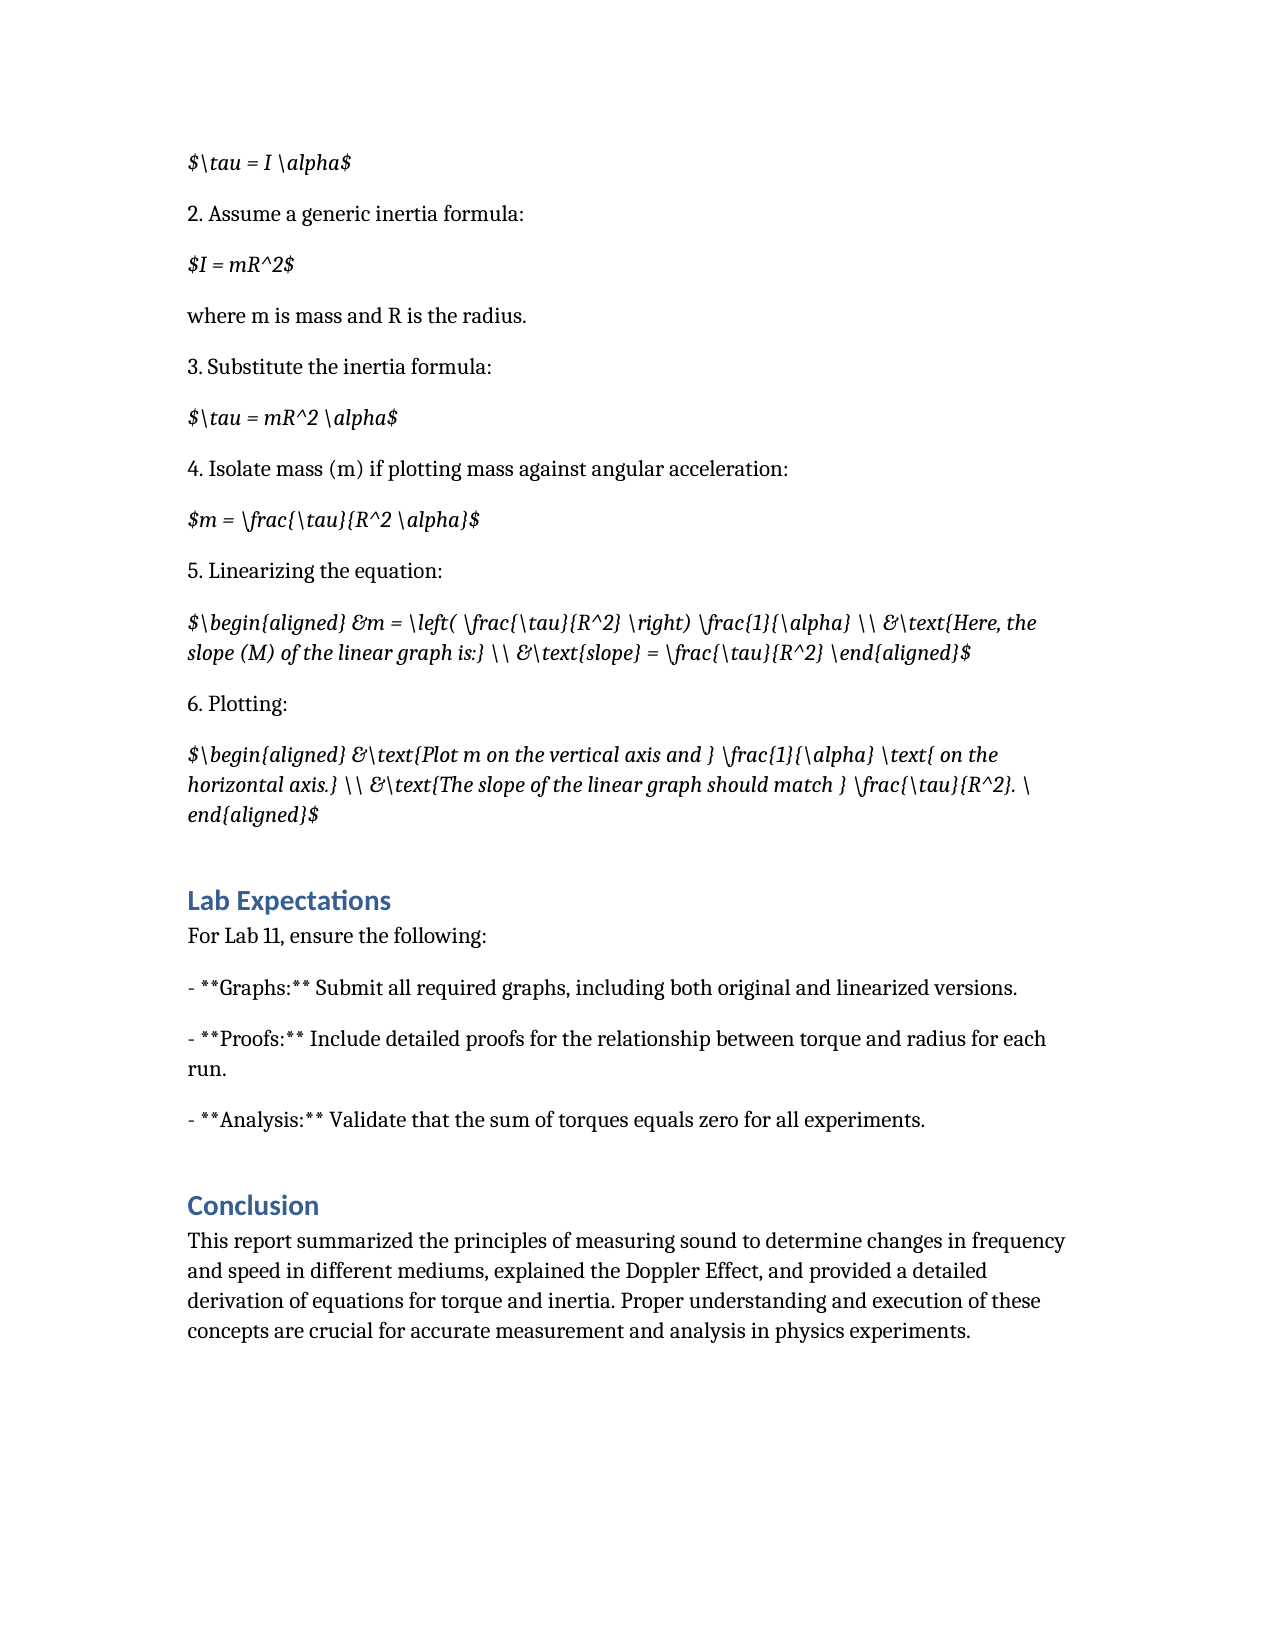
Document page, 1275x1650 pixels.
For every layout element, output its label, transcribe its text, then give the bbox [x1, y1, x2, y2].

subtitle Conclusion [187, 1187, 1087, 1222]
text 5. Linearizing the equation: [187, 558, 1087, 585]
text 4. Isolate mass (m) if plotting mass against angular acceleration: [187, 456, 1087, 483]
text $\begin{aligned} &m = \left( \frac{\tau}{R^2} \right) \frac{1}{\alpha} \\ &\text{Here, the slope (M) of the linear graph is:} \\ &\text{slope} = \frac{\tau}{R^2} \end{aligned}$ [187, 609, 1087, 666]
text - **Graphs:** Submit all required graphs, including both original and linearized versions. [187, 974, 1087, 1001]
text This report summarized the principles of measuring sound to determine changes in frequency and speed in different mediums, explained the Doppler Effect, and provided a detailed derivation of equations for torque and inertia. Proper understanding and execution of these concepts are crucial for accurate measurement and analysis in physics experiments. [187, 1228, 1087, 1345]
text $\begin{aligned} &\text{Plot m on the vertical axis and } \frac{1}{\alpha} \text{ on the horizontal axis.} \\ &\text{The slope of the linear graph should match } \frac{\tau}{R^2}. \end{aligned}$ [187, 742, 1087, 828]
text $I = mR^2$ [187, 252, 1087, 278]
text 3. Substitute the inertia formula: [187, 354, 1087, 381]
subtitle Lab Expectations [187, 882, 1087, 918]
text For Lab 11, ensure the following: [187, 923, 1087, 949]
text where m is mass and R is the radius. [187, 303, 1087, 329]
text $\tau = I \alpha$ [187, 150, 1087, 176]
text 6. Plotting: [187, 691, 1087, 717]
text - **Analysis:** Validate that the sum of torques equals zero for all experiments. [187, 1107, 1087, 1133]
text $m = \frac{\tau}{R^2 \alpha}$ [187, 507, 1087, 534]
text - **Proofs:** Include detailed proofs for the relationship between torque and radius for each run. [187, 1025, 1087, 1082]
text $\tau = mR^2 \alpha$ [187, 405, 1087, 432]
text 2. Assume a generic inertia formula: [187, 201, 1087, 227]
